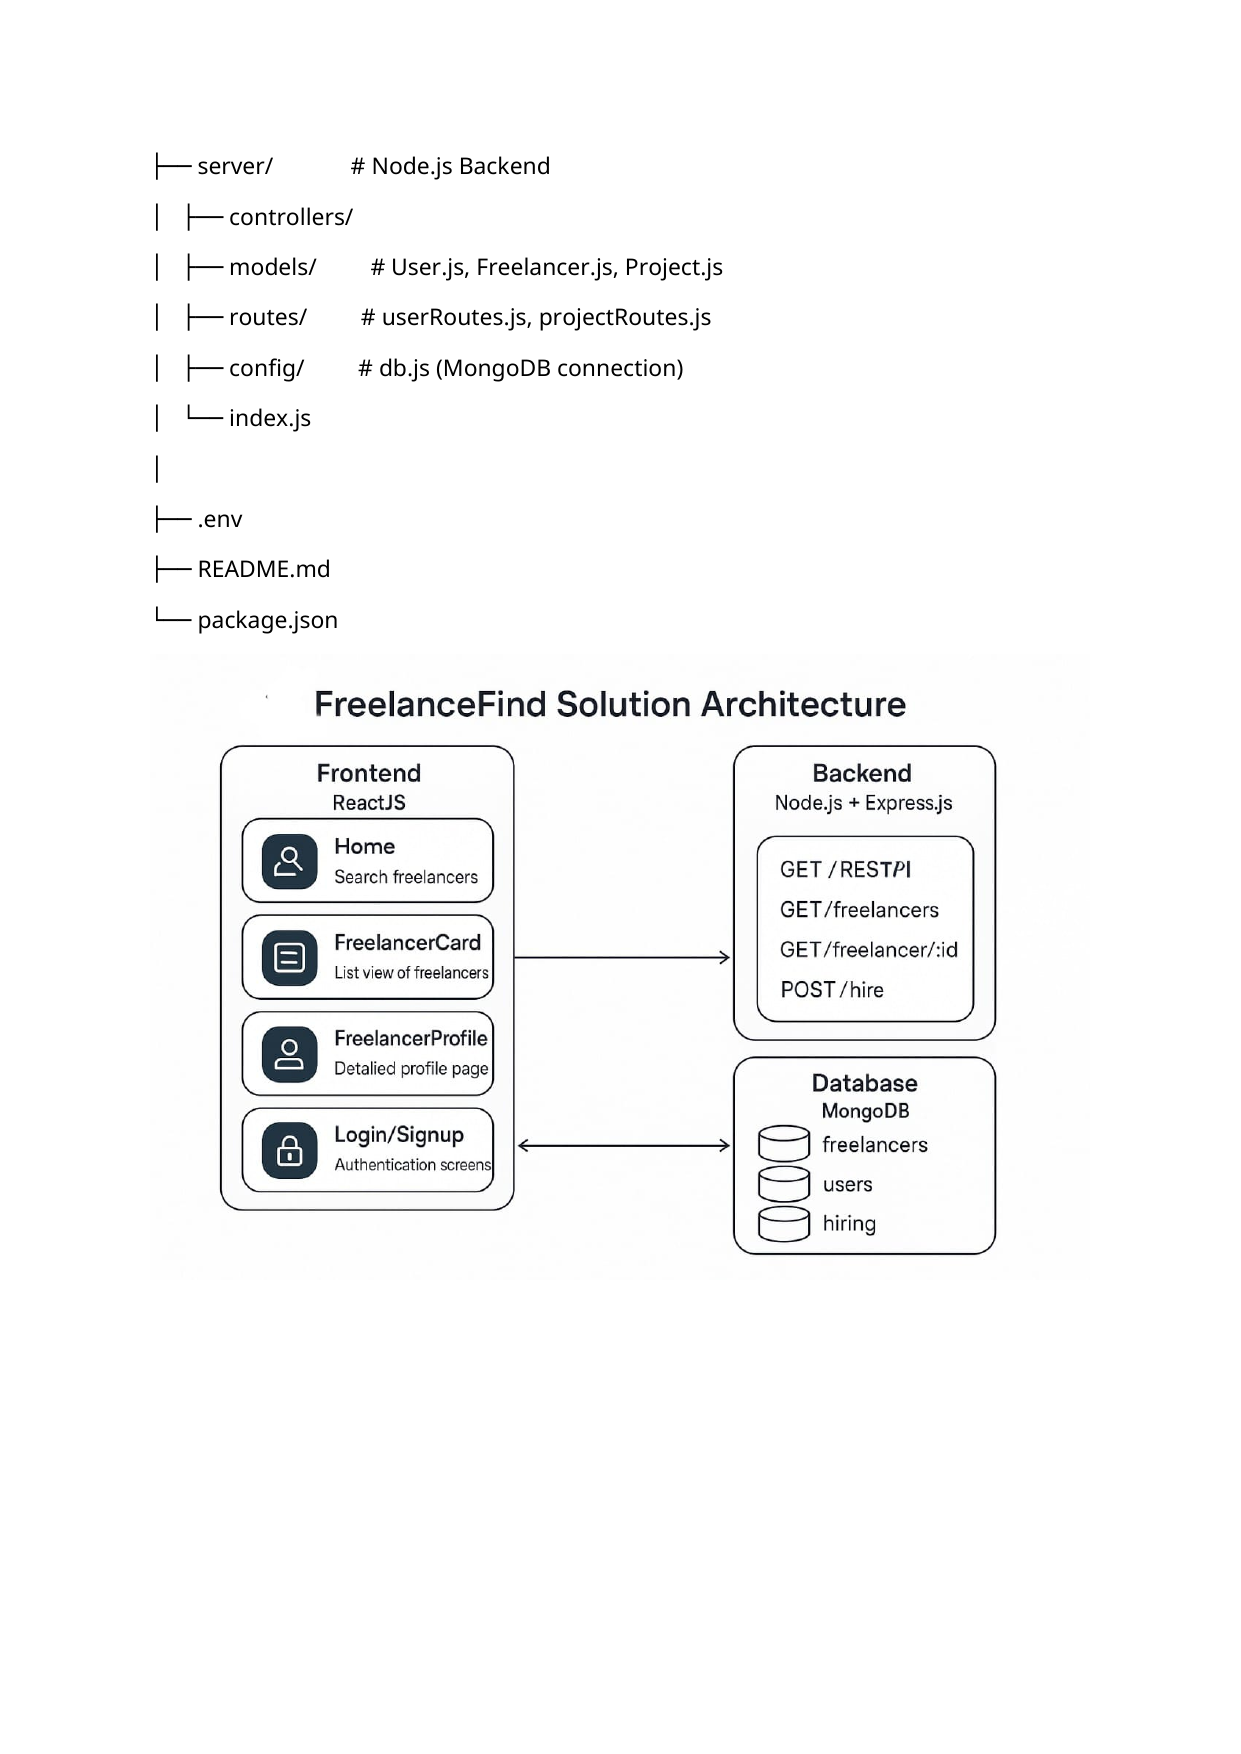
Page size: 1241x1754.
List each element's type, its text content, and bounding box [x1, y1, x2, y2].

text │ ├── controllers/ [150, 200, 1090, 232]
text ├── README.md [150, 553, 1090, 584]
text │ └── index.js [150, 402, 1090, 433]
text │ ├── models/ # User.js, Freelancer.js, Project.js [150, 251, 1090, 282]
text │ [150, 452, 1090, 484]
text └── package.json [150, 604, 1090, 635]
picture [150, 654, 1091, 1280]
text ├── server/ # Node.js Backend [150, 150, 1090, 181]
text │ ├── config/ # db.js (MongoDB connection) [150, 352, 1090, 383]
text │ ├── routes/ # userRoutes.js, projectRoutes.js [150, 301, 1090, 332]
text ├── .env [150, 503, 1090, 534]
